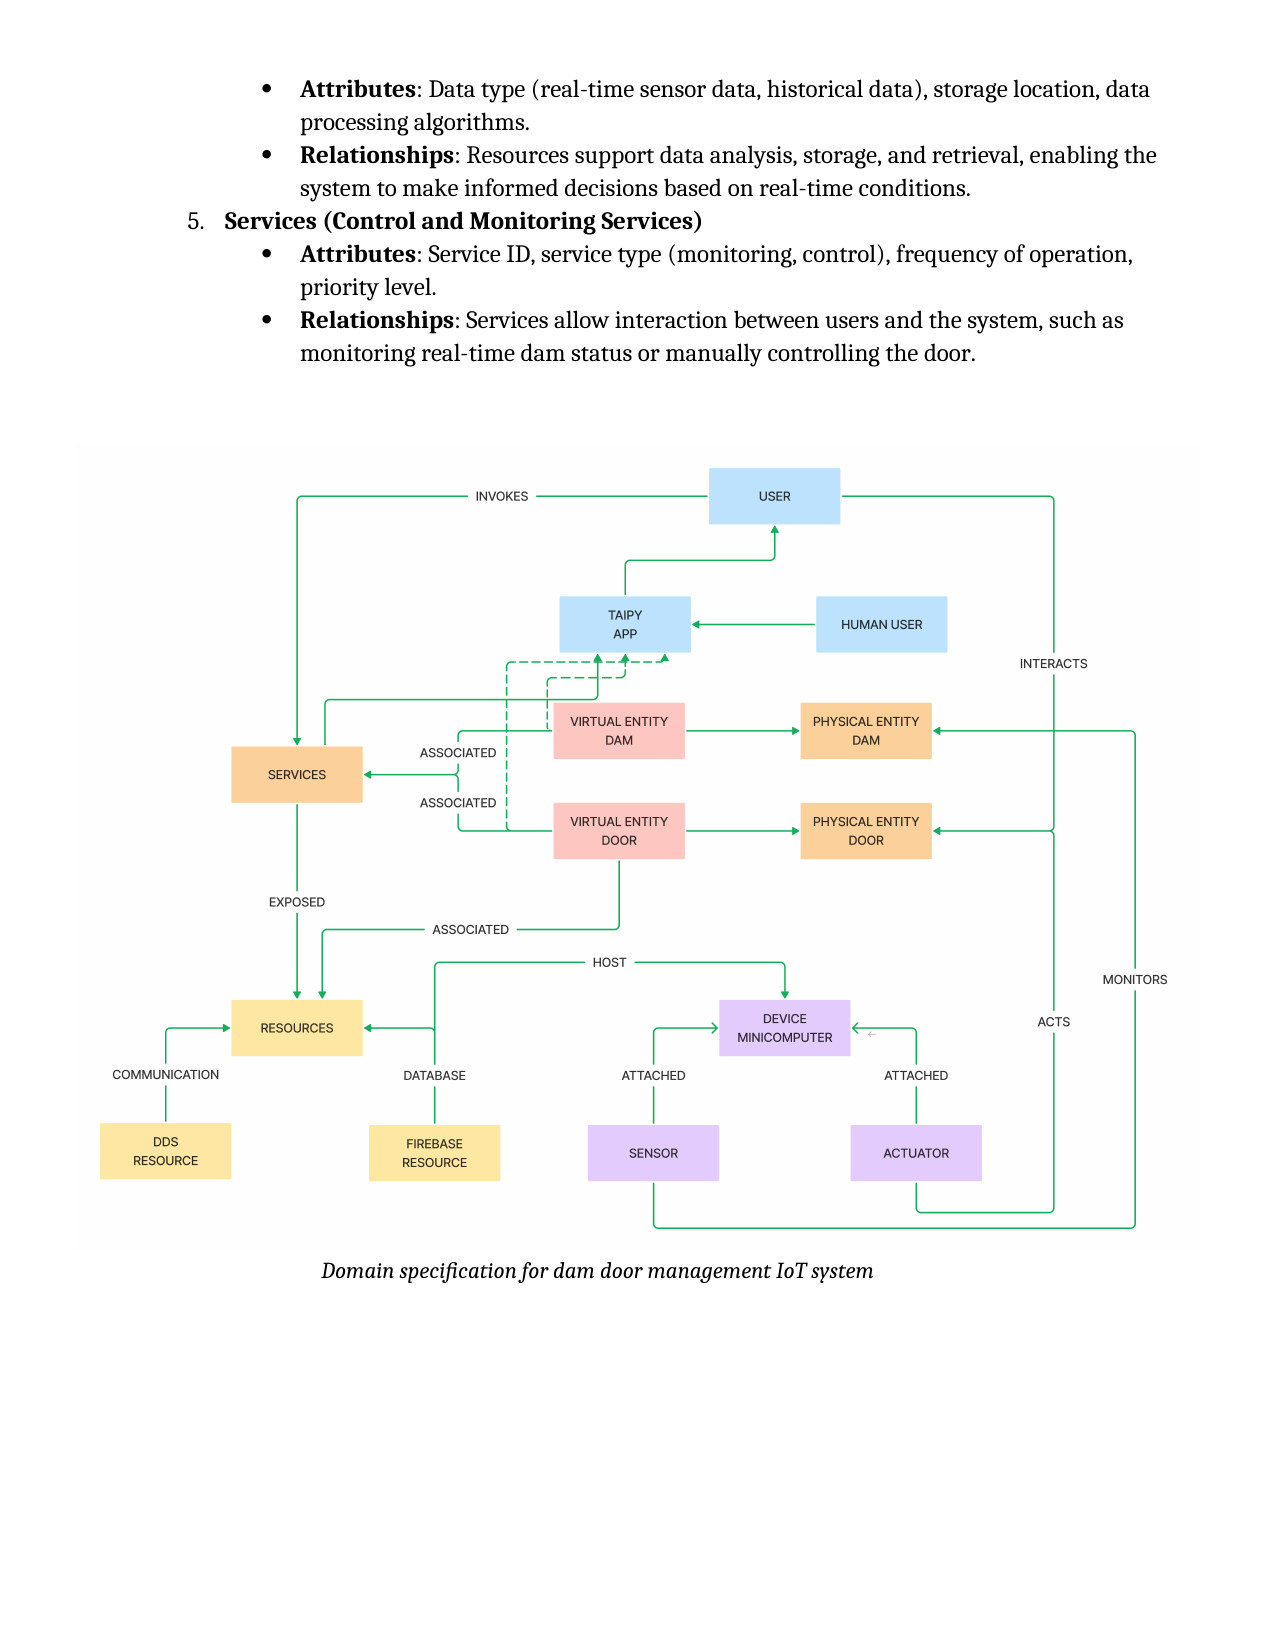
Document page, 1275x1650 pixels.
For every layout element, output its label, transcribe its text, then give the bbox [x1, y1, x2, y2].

list Domain specification for dam door management IoT system [75, 1258, 1200, 1284]
list Services (Control and Monitoring Services) [187, 207, 1200, 236]
list Relationships: Services allow interaction between users and the system, such as monitoring real-time dam status or manually controlling the door. [262, 306, 1200, 368]
list Attributes: Service ID, service type (monitoring, control), frequency of operation, priority level. [262, 240, 1200, 302]
list Relationships: Resources support data analysis, storage, and retrieval, enabling the system to make informed decisions based on real-time conditions. [262, 141, 1200, 203]
list Attributes: Data type (real-time sensor data, historical data), storage location, data processing algorithms. [262, 75, 1200, 137]
